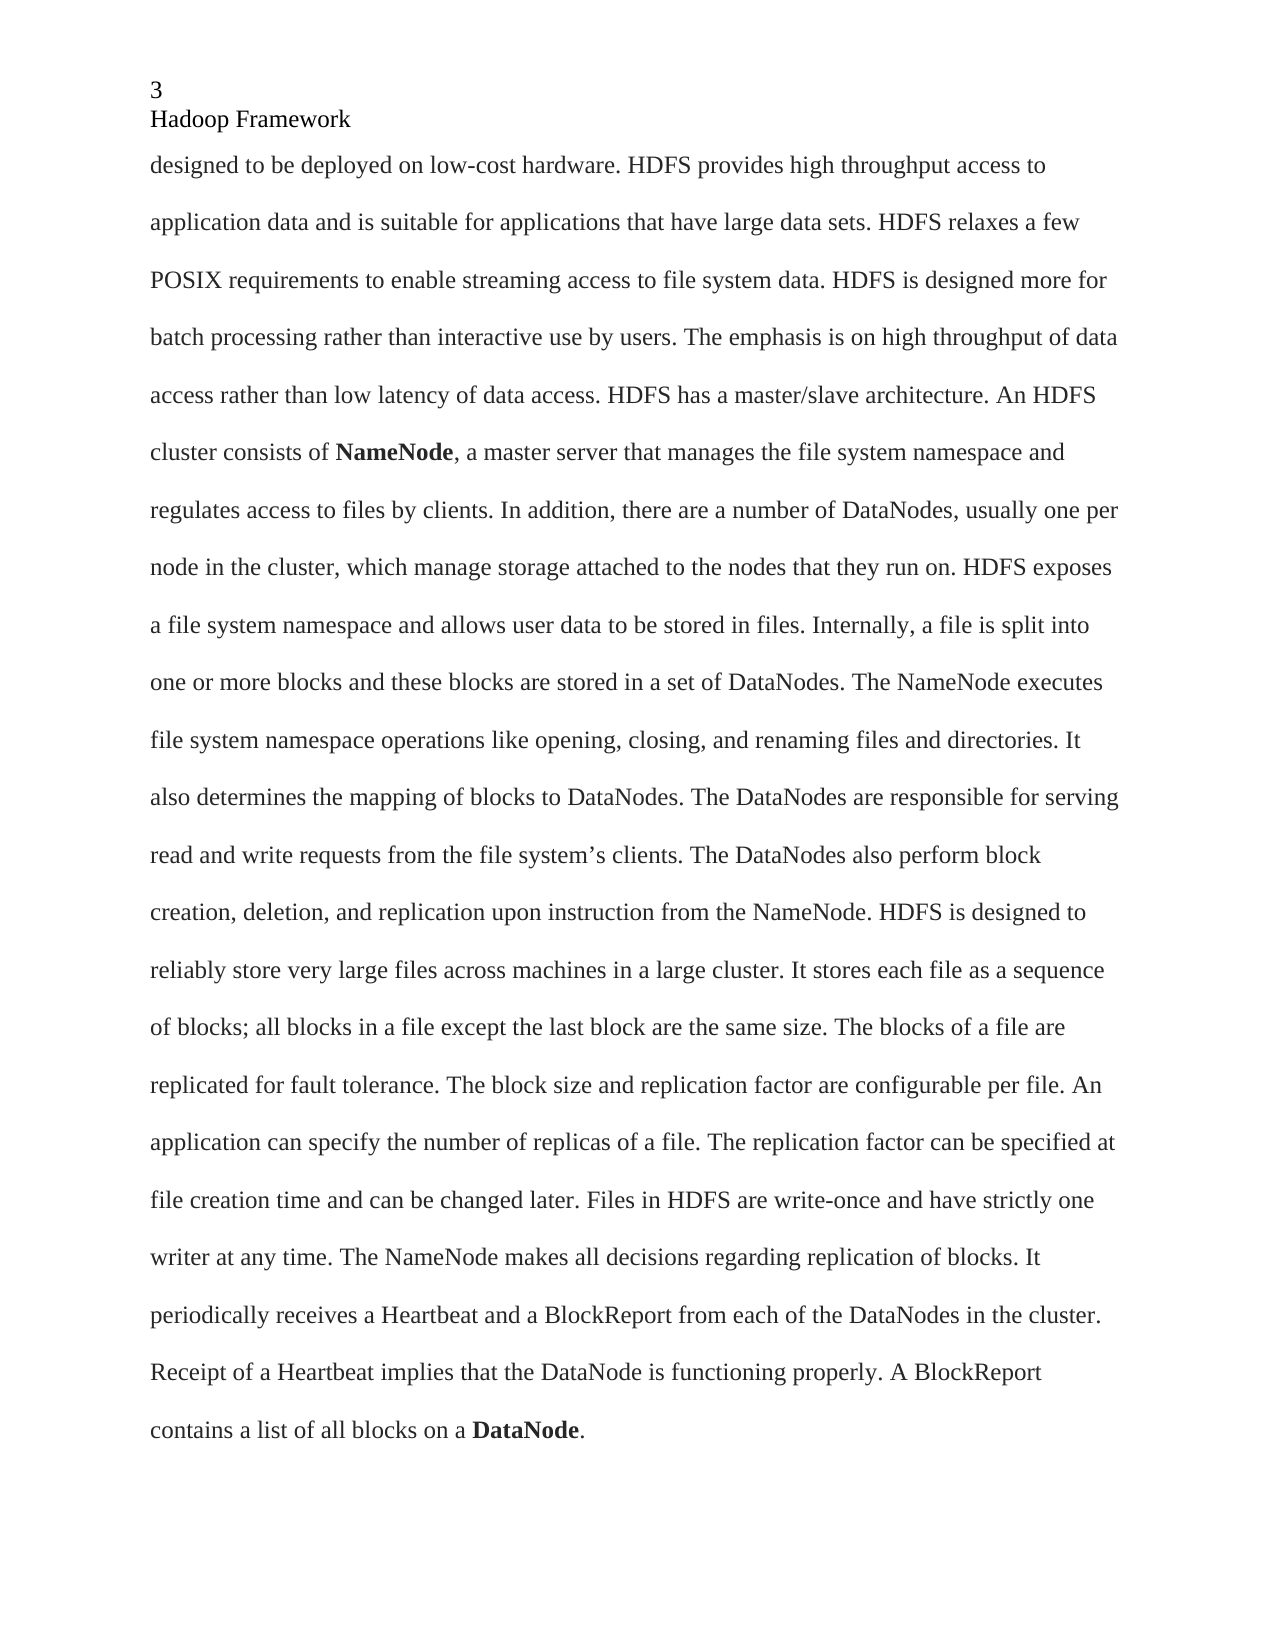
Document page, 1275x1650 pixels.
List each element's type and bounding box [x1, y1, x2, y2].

text [150, 150, 1125, 1444]
